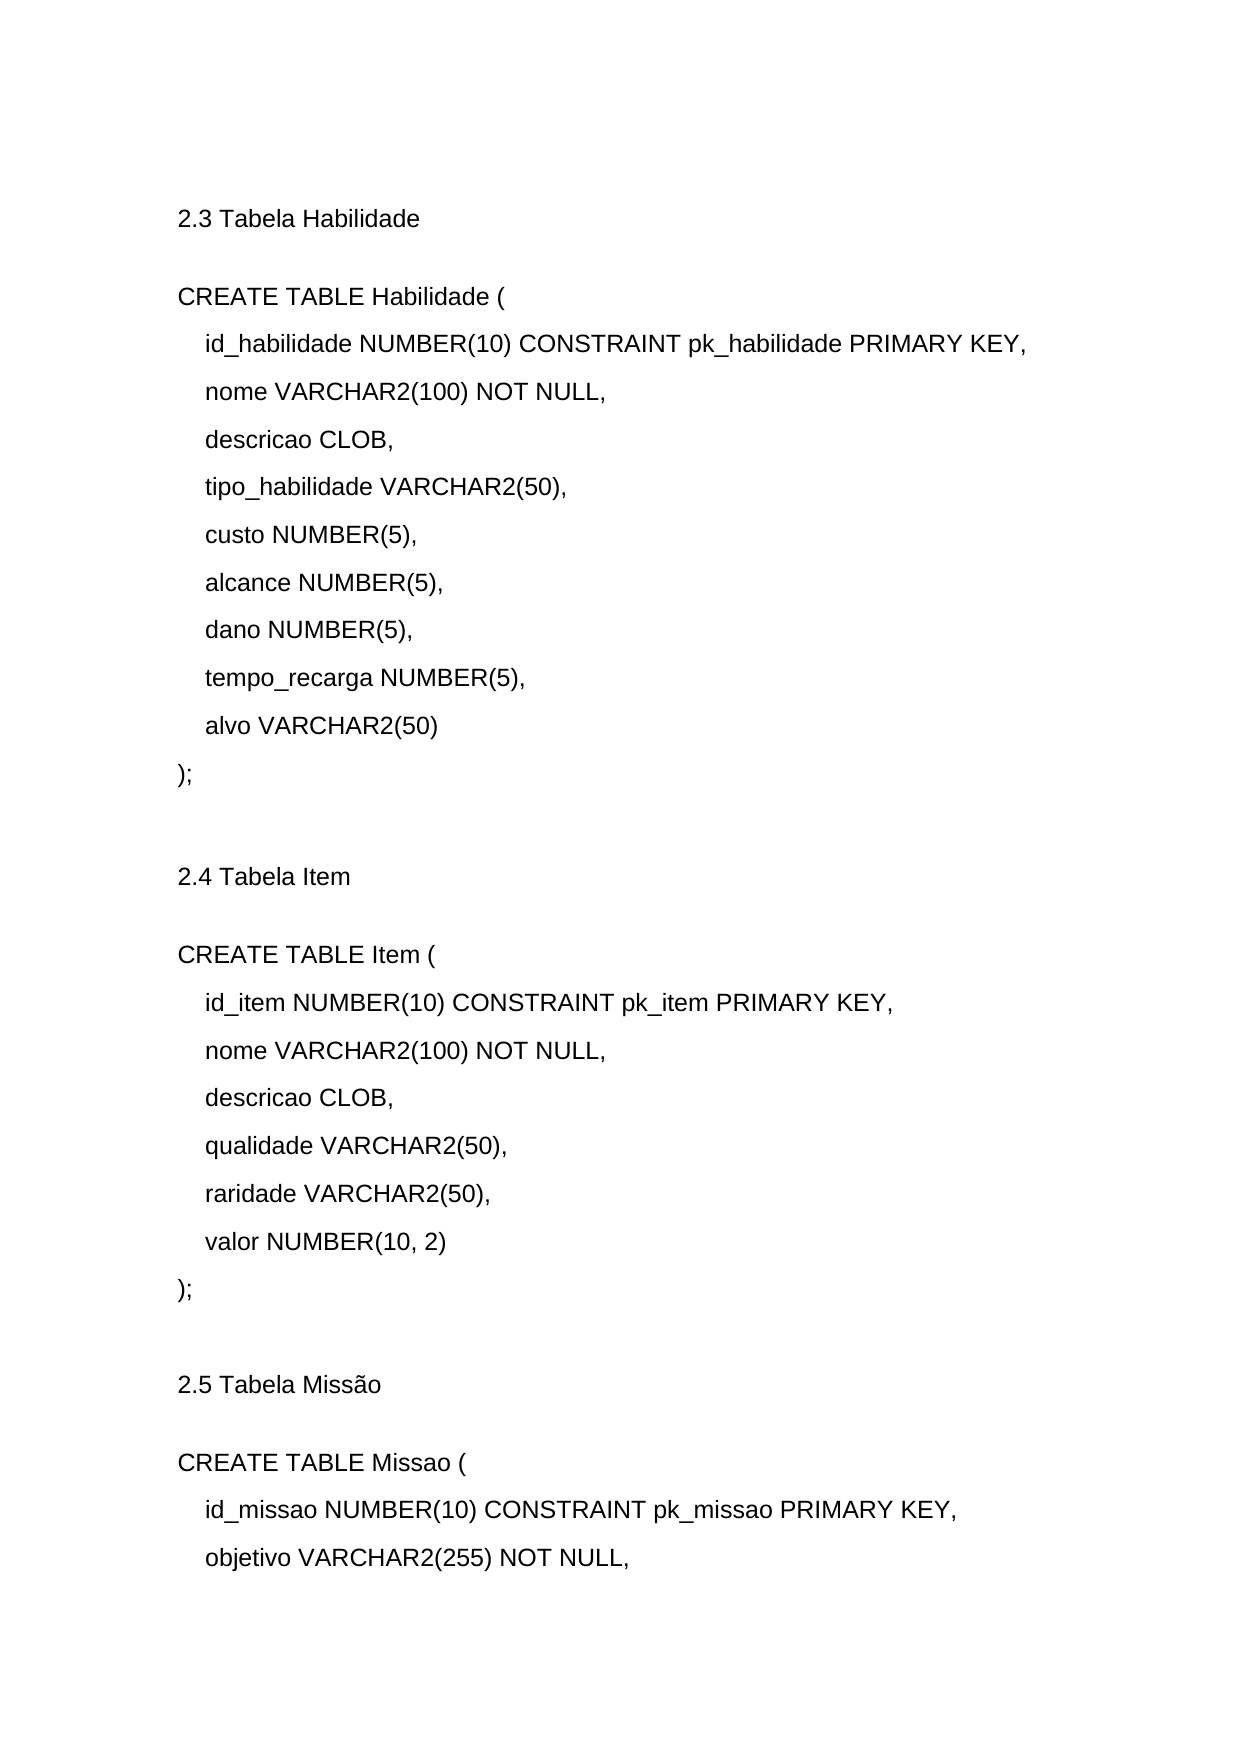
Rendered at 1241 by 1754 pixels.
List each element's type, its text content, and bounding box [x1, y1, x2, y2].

text dano NUMBER(5), [177, 616, 1063, 644]
text qualidade VARCHAR2(50), [177, 1131, 1063, 1160]
text objetivo VARCHAR2(255) NOT NULL, [177, 1543, 1063, 1572]
subtitle 2.4 Tabela Item [177, 862, 1063, 891]
subtitle 2.5 Tabela Missão [177, 1370, 1063, 1398]
text ); [177, 1274, 1063, 1303]
text id_missao NUMBER(10) CONSTRAINT pk_missao PRIMARY KEY, [177, 1495, 1063, 1524]
text valor NUMBER(10, 2) [177, 1227, 1063, 1255]
text CREATE TABLE Missao ( [177, 1448, 1063, 1476]
text nome VARCHAR2(100) NOT NULL, [177, 1036, 1063, 1064]
text tipo_habilidade VARCHAR2(50), [177, 472, 1063, 501]
text ); [177, 759, 1063, 787]
text CREATE TABLE Item ( [177, 940, 1063, 969]
text alvo VARCHAR2(50) [177, 711, 1063, 740]
subtitle 2.3 Tabela Habilidade [177, 204, 1063, 232]
text raridade VARCHAR2(50), [177, 1179, 1063, 1208]
text id_item NUMBER(10) CONSTRAINT pk_item PRIMARY KEY, [177, 988, 1063, 1017]
text alcance NUMBER(5), [177, 568, 1063, 597]
text tempo_recarga NUMBER(5), [177, 663, 1063, 692]
text descricao CLOB, [177, 1083, 1063, 1112]
text CREATE TABLE Habilidade ( [177, 282, 1063, 310]
text id_habilidade NUMBER(10) CONSTRAINT pk_habilidade PRIMARY KEY, [177, 329, 1063, 358]
text custo NUMBER(5), [177, 520, 1063, 549]
text descricao CLOB, [177, 425, 1063, 453]
text nome VARCHAR2(100) NOT NULL, [177, 377, 1063, 406]
